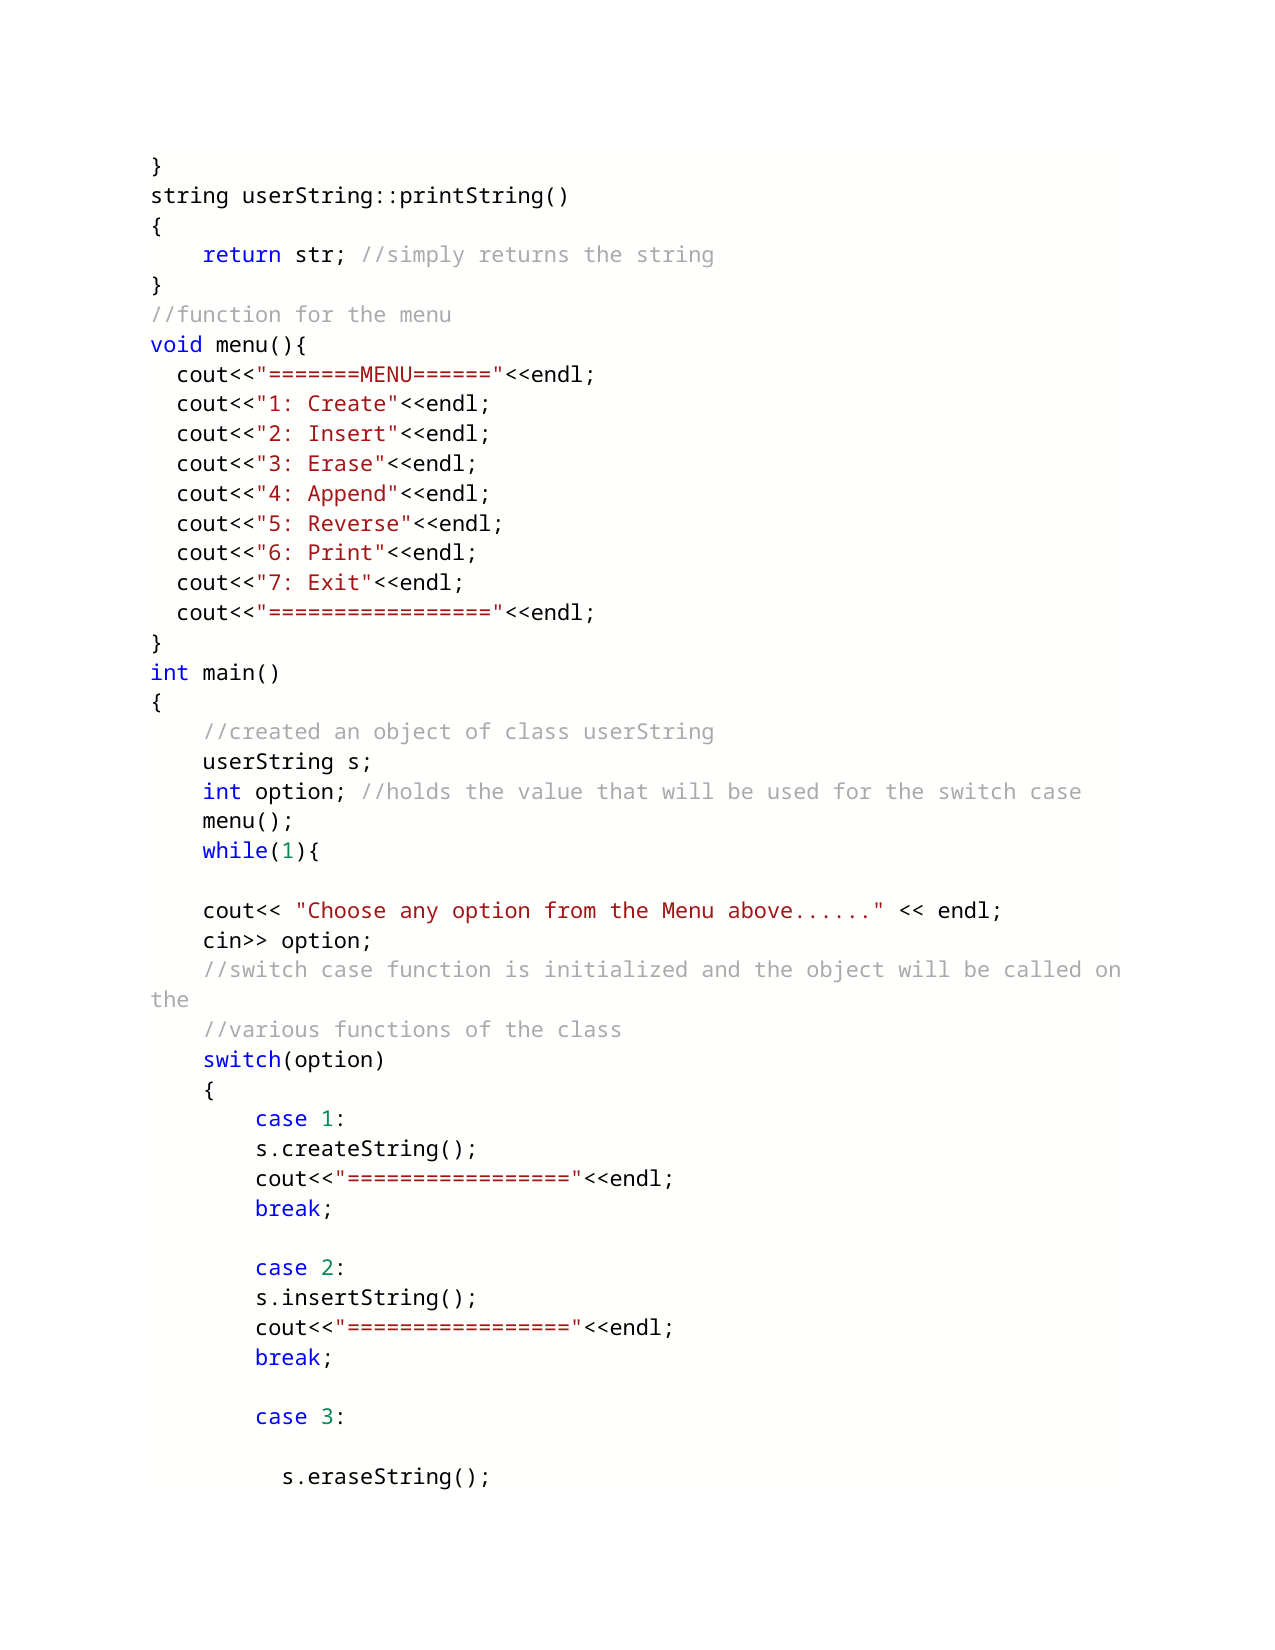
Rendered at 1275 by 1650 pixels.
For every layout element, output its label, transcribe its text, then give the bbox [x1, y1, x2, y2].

text } [150, 150, 1125, 180]
text //created an object of class userString [150, 716, 1125, 746]
text cout<<"3: Erase"<<endl; [150, 448, 1125, 478]
text cin>> option; [150, 924, 1125, 954]
text cout<<"================="<<endl; [150, 597, 1125, 627]
text menu(); [150, 805, 1125, 835]
text int option; //holds the value that will be used for the switch case [150, 776, 1125, 805]
text break; [150, 1342, 1125, 1371]
text { [150, 1073, 1125, 1103]
text cout<<"================="<<endl; [150, 1163, 1125, 1193]
text cout<<"6: Print"<<endl; [150, 537, 1125, 567]
text userString s; [150, 746, 1125, 776]
text case 1: [150, 1103, 1125, 1133]
text return str; //simply returns the string [150, 239, 1125, 269]
text while(1){ [150, 835, 1125, 865]
text s.createString(); [150, 1133, 1125, 1163]
text cout<< "Choose any option from the Menu above......" << endl; [150, 895, 1125, 924]
text cout<<"1: Create"<<endl; [150, 388, 1125, 418]
text case 2: [150, 1252, 1125, 1282]
text string userString::printString() [150, 180, 1125, 209]
text cout<<"5: Reverse"<<endl; [150, 507, 1125, 537]
text cout<<"=======MENU======"<<endl; [150, 358, 1125, 388]
text //function for the menu [150, 299, 1125, 329]
text { [150, 209, 1125, 239]
text case 3: [150, 1401, 1125, 1431]
text cout<<"4: Append"<<endl; [150, 478, 1125, 507]
text } [150, 627, 1125, 656]
text cout<<"7: Exit"<<endl; [150, 567, 1125, 597]
text //various functions of the class [150, 1014, 1125, 1044]
text s.eraseString(); [150, 1461, 1125, 1491]
text cout<<"2: Insert"<<endl; [150, 418, 1125, 448]
text int main() [150, 656, 1125, 686]
text s.insertString(); [150, 1282, 1125, 1312]
text switch(option) [150, 1044, 1125, 1073]
text break; [150, 1193, 1125, 1222]
text //switch case function is initialized and the object will be called on the [150, 954, 1125, 1014]
text } [150, 269, 1125, 299]
text void menu(){ [150, 329, 1125, 358]
text { [150, 686, 1125, 716]
text cout<<"================="<<endl; [150, 1312, 1125, 1342]
